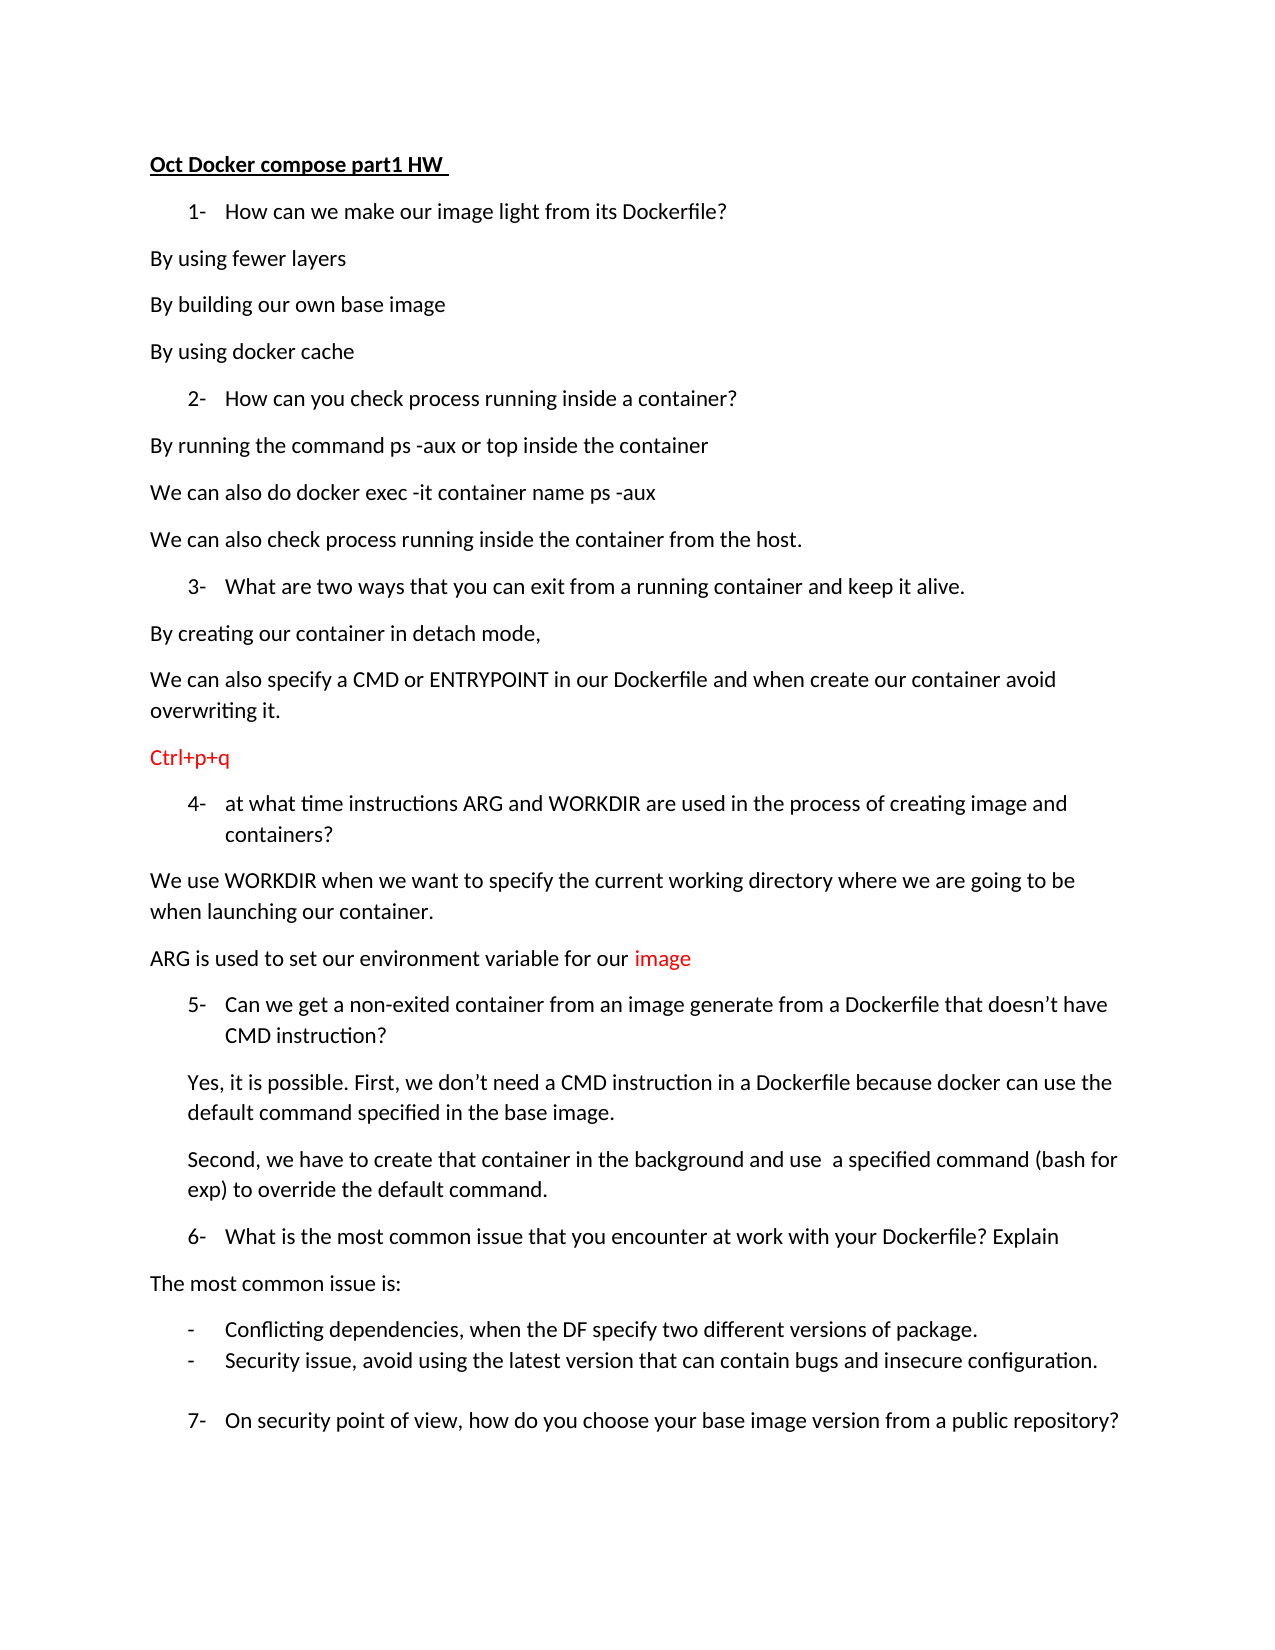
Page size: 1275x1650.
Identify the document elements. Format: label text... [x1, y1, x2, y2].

list Security issue, avoid using the latest version that can contain bugs and insecure configuration. [187, 1346, 1125, 1374]
list Can we get a non-exited container from an image generate from a Dockerfile that doesn’t have CMD instruction? [187, 991, 1125, 1049]
text By using docker cache [150, 337, 1125, 366]
text By creating our container in detach mode, [150, 619, 1125, 647]
text We can also specify a CMD or ENTRYPOINT in our Dockerfile and when create our container avoid overwriting it. [150, 666, 1125, 724]
text ARG is used to set our environment variable for our image [150, 944, 1125, 972]
text By building our own base image [150, 291, 1125, 319]
text We can also check process running inside the container from the host. [150, 525, 1125, 553]
list What is the most common issue that you encounter at work with your Dockerfile? Explain [187, 1222, 1125, 1250]
text We use WORKDIR when we want to specify the current working directory where we are going to be when launching our container. [150, 867, 1125, 925]
text We can also do docker exec -it container name ps -aux [150, 478, 1125, 506]
text Oct Docker compose part1 HW [150, 150, 1125, 178]
text The most common issue is: [150, 1269, 1125, 1297]
text Yes, it is possible. First, we don’t need a CMD instruction in a Dockerfile because docker can use the default command specified in the base image. [187, 1068, 1125, 1126]
text By running the command ps -aux or top inside the container [150, 431, 1125, 459]
text Second, we have to create that container in the background and use a specified command (bash for exp) to override the default command. [187, 1145, 1125, 1203]
text By using fewer layers [150, 244, 1125, 272]
list How can you check process running inside a container? [187, 384, 1125, 412]
list Conflicting dependencies, when the DF specify two different versions of package. [187, 1316, 1125, 1344]
list What are two ways that you can exit from a running container and keep it alive. [187, 572, 1125, 600]
list at what time instructions ARG and WORKDIR are used in the process of creating image and containers? [187, 789, 1125, 848]
list How can we make our image light from its Dockerfile? [187, 197, 1125, 225]
text Ctrl+p+q [150, 743, 1125, 771]
list On security point of view, how do you choose your base image version from a public repository? [187, 1406, 1125, 1434]
